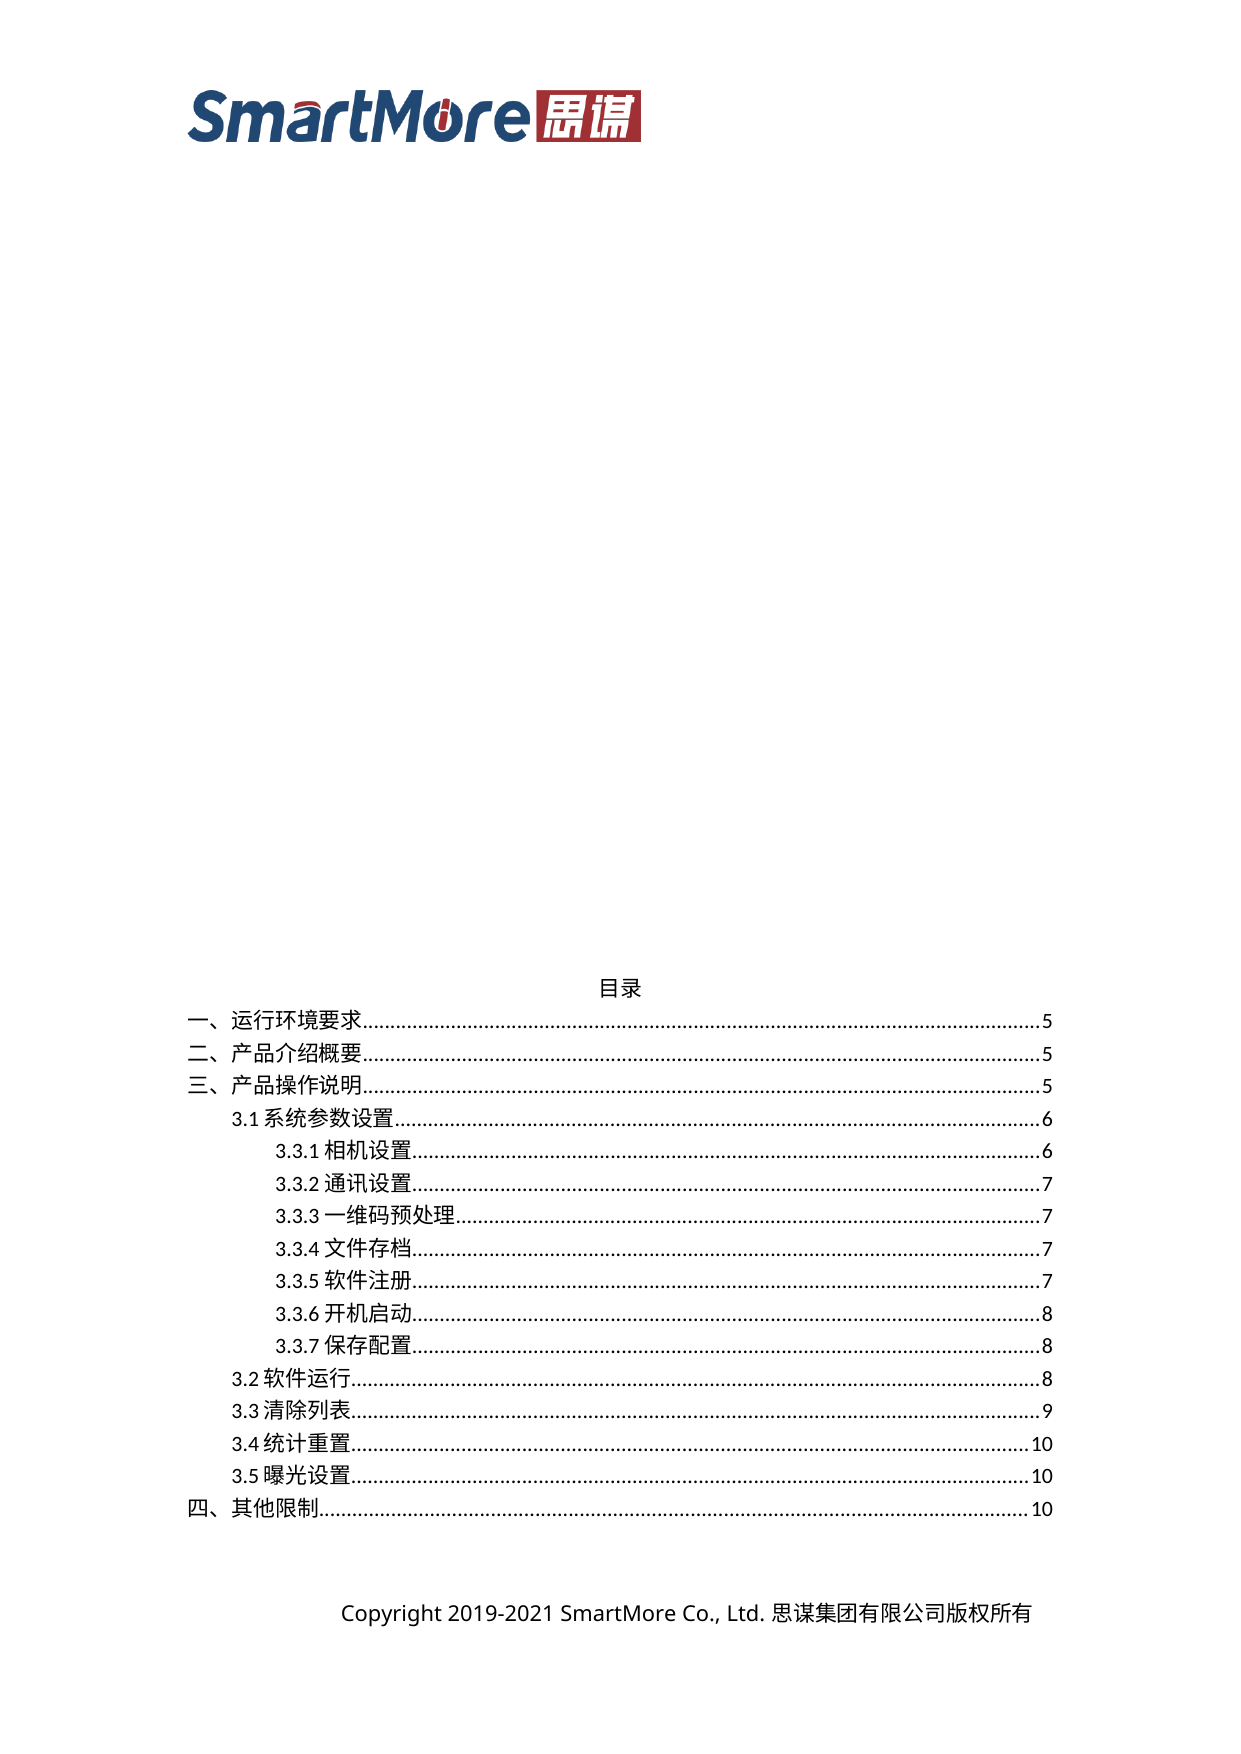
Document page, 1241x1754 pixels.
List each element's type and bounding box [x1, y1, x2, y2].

picture [187, 90, 641, 142]
